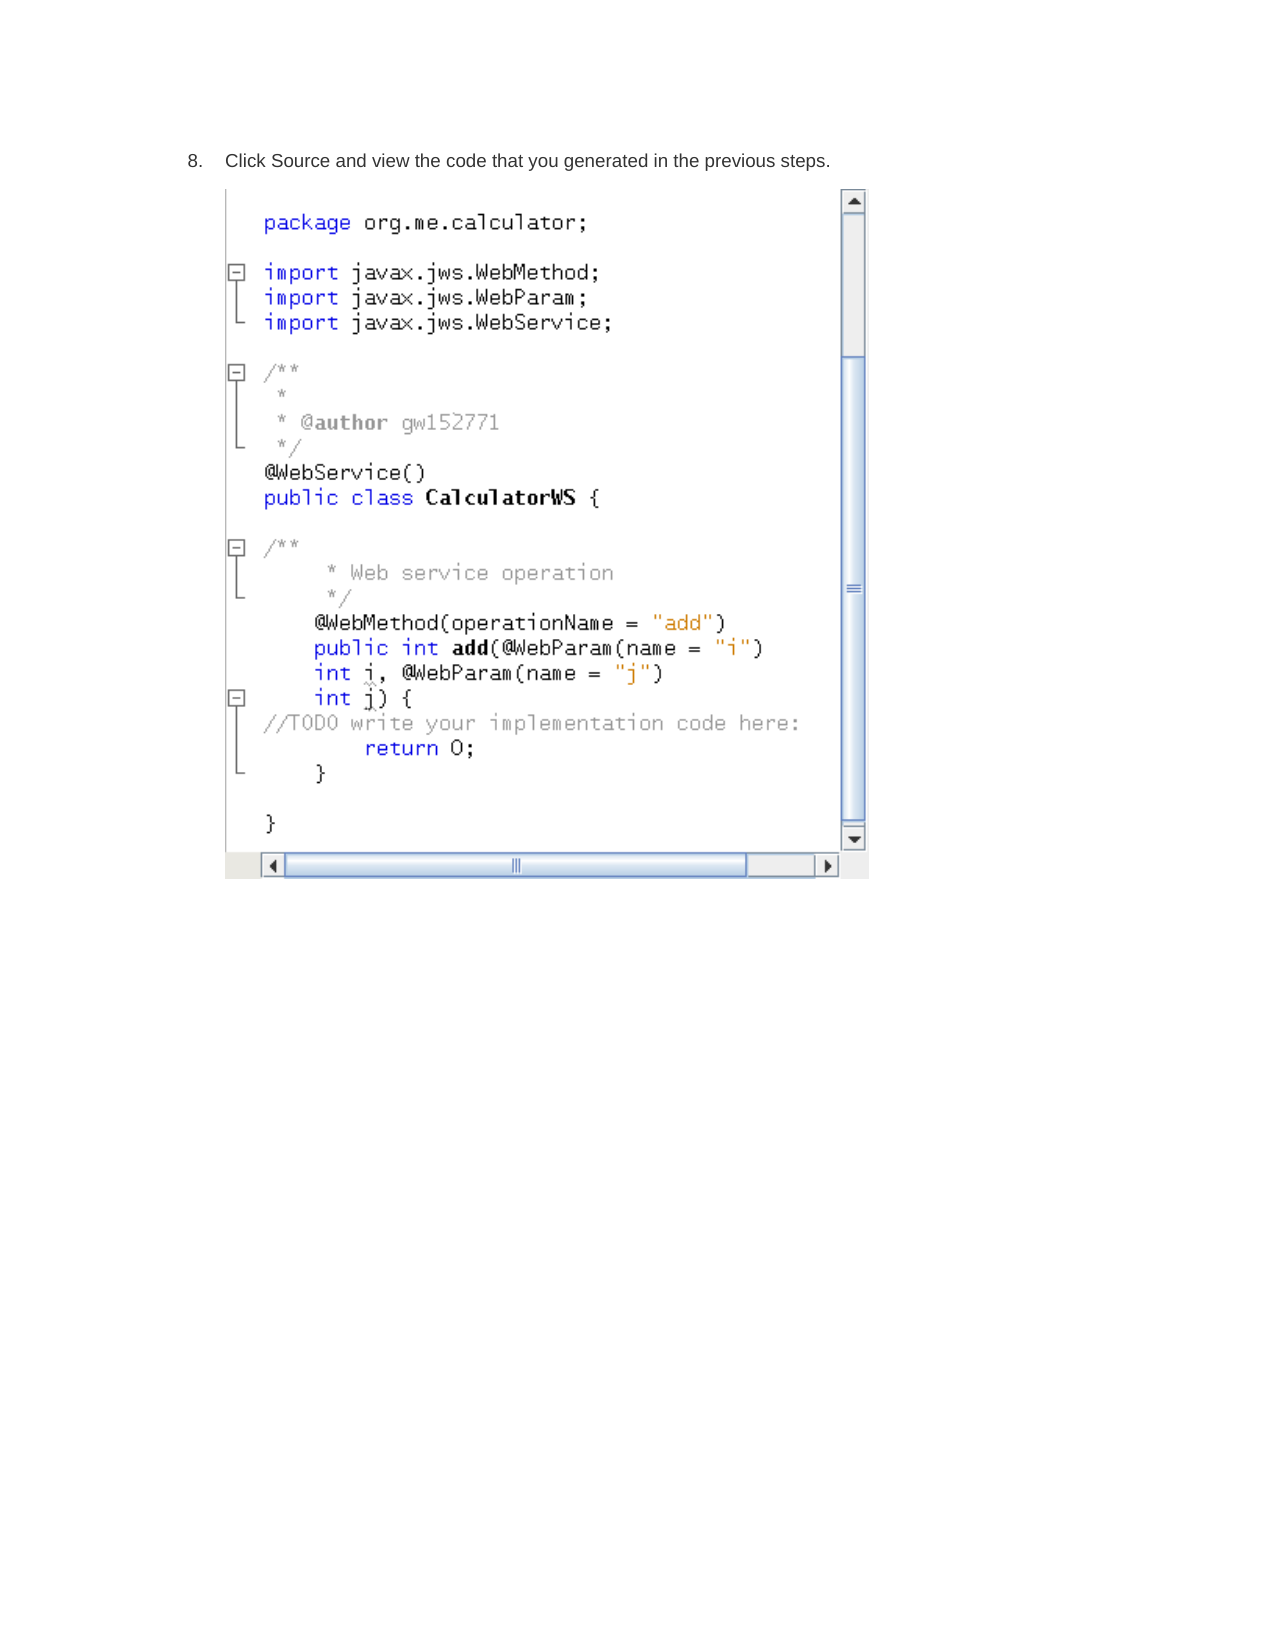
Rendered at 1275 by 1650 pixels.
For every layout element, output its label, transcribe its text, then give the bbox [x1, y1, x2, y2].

picture [225, 189, 869, 879]
